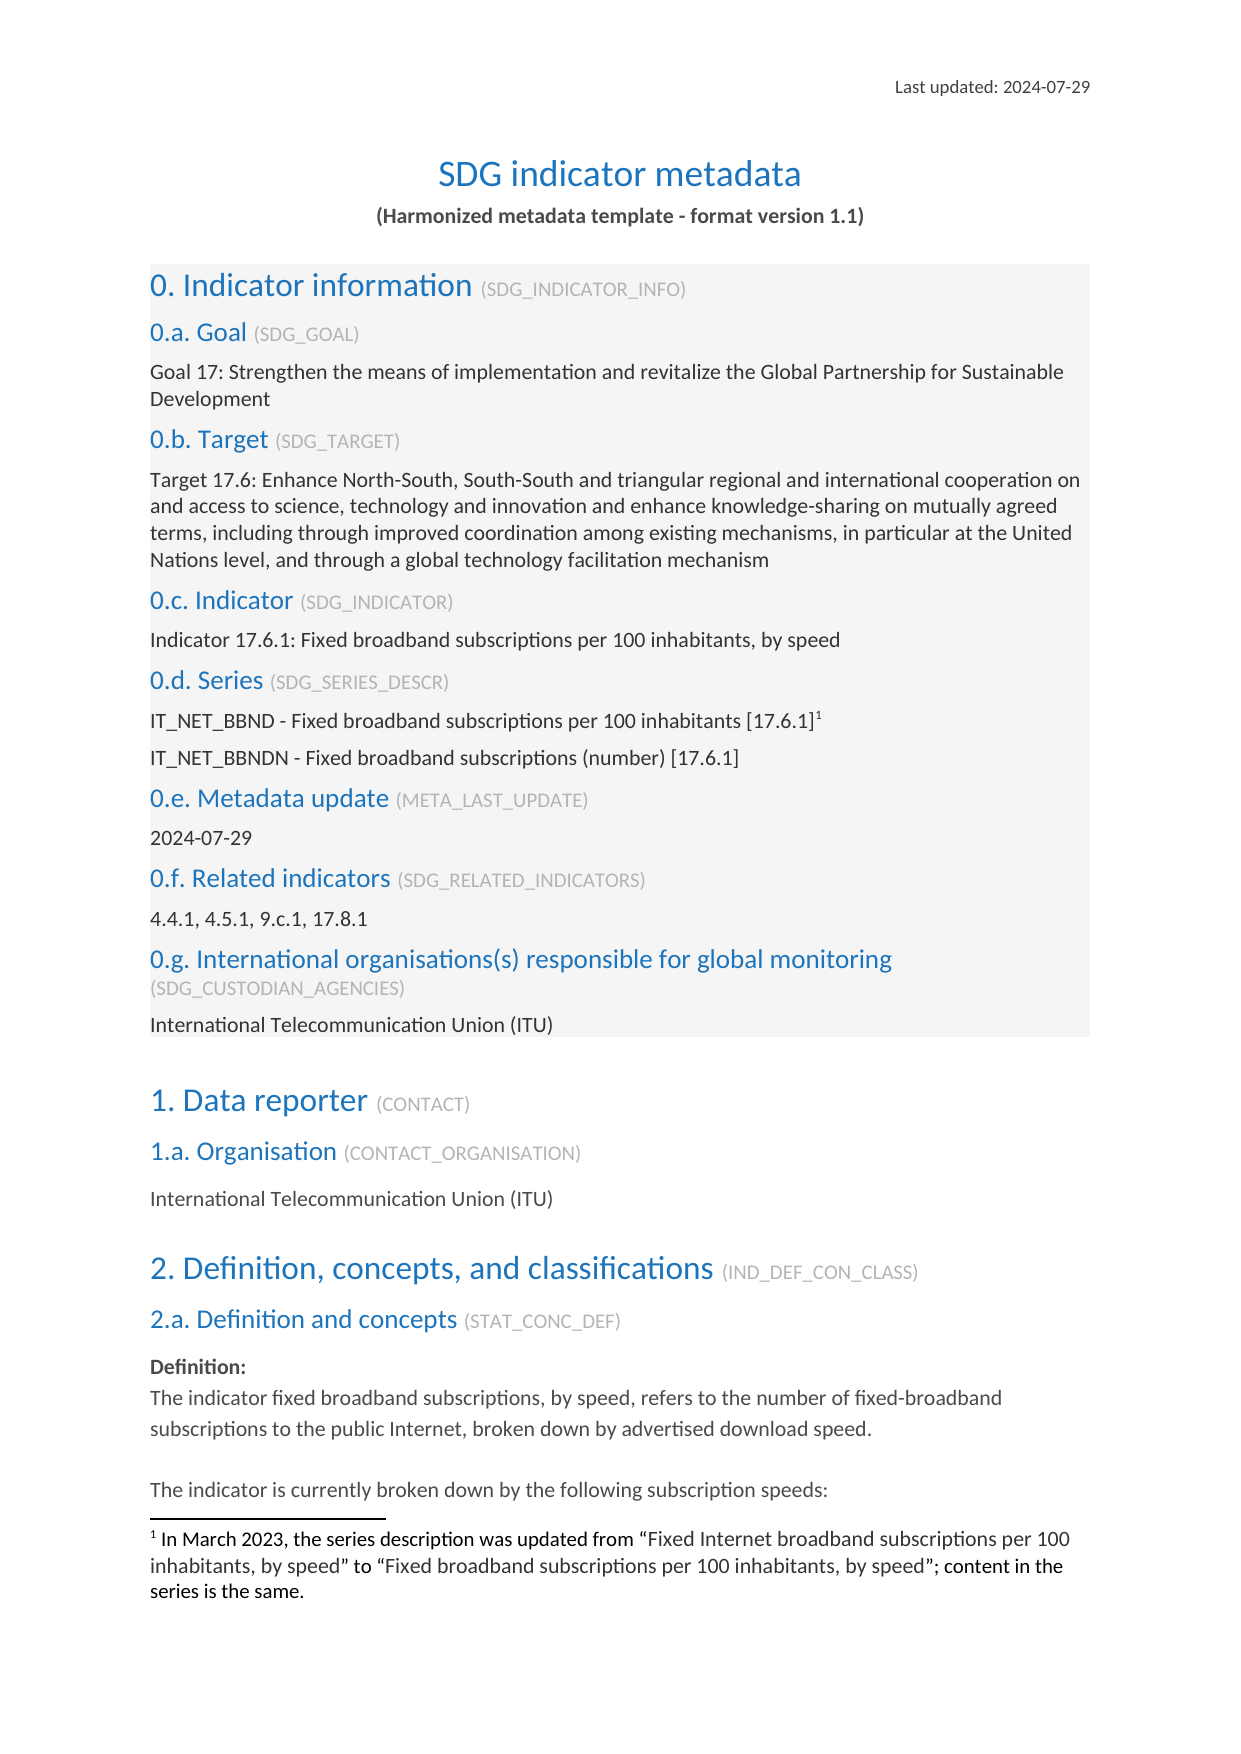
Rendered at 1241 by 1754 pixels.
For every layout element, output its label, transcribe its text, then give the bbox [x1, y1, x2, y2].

text 0.f. Related indicators (SDG_RELATED_INDICATORS) [150, 861, 1090, 894]
text International Telecommunication Union (ITU) [150, 1011, 1090, 1037]
text The indicator fixed broadband subscriptions, by speed, refers to the number of fixed-broadband subscriptions to the public Internet, broken down by advertised download speed. [150, 1384, 1090, 1441]
text 1. Data reporter (CONTACT) [150, 1078, 1090, 1128]
text IT_NET_BBNDN - Fixed broadband subscriptions (number) [17.6.1] [150, 744, 1090, 771]
text 0.g. International organisations(s) responsible for global monitoring (SDG_CUSTODIAN_AGENCIES) [150, 942, 1090, 1000]
text International Telecommunication Union (ITU) [150, 1185, 1090, 1212]
text 0.d. Series (SDG_SERIES_DESCR) [150, 663, 1090, 696]
text 0. Indicator information (SDG_INDICATOR_INFO) [150, 264, 1090, 305]
text Definition: [150, 1353, 1090, 1380]
text 0.a. Goal (SDG_GOAL) [150, 315, 1090, 348]
text 0.c. Indicator (SDG_INDICATOR) [150, 583, 1090, 616]
text SDG indicator metadata [150, 150, 1090, 196]
text Indicator 17.6.1: Fixed broadband subscriptions per 100 inhabitants, by speed [150, 626, 1090, 653]
text 4.4.1, 4.5.1, 9.c.1, 17.8.1 [150, 905, 1090, 932]
text 2. Definition, concepts, and classifications (IND_DEF_CON_CLASS) [150, 1247, 1090, 1296]
text Target 17.6: Enhance North-South, South-South and triangular regional and international cooperation on and access to science, technology and innovation and enhance knowledge-sharing on mutually agreed terms, including through improved coordination among existing mechanisms, in particular at the United Nations level, and through a global technology facilitation mechanism [150, 466, 1090, 572]
text 2.a. Definition and concepts (STAT_CONC_DEF) [150, 1302, 1090, 1343]
text (Harmonized metadata template - format version 1.1) [150, 203, 1090, 229]
text Goal 17: Strengthen the means of implementation and revitalize the Global Partnership for Sustainable Development [150, 358, 1090, 412]
text The indicator is currently broken down by the following subscription speeds: [150, 1476, 1090, 1503]
text 1.a. Organisation (CONTACT_ORGANISATION) [150, 1134, 1090, 1175]
text 0.e. Metadata update (META_LAST_UPDATE) [150, 781, 1090, 814]
text 0.b. Target (SDG_TARGET) [150, 422, 1090, 455]
text IT_NET_BBND - Fixed broadband subscriptions per 100 inhabitants [17.6.1] [150, 707, 1090, 733]
